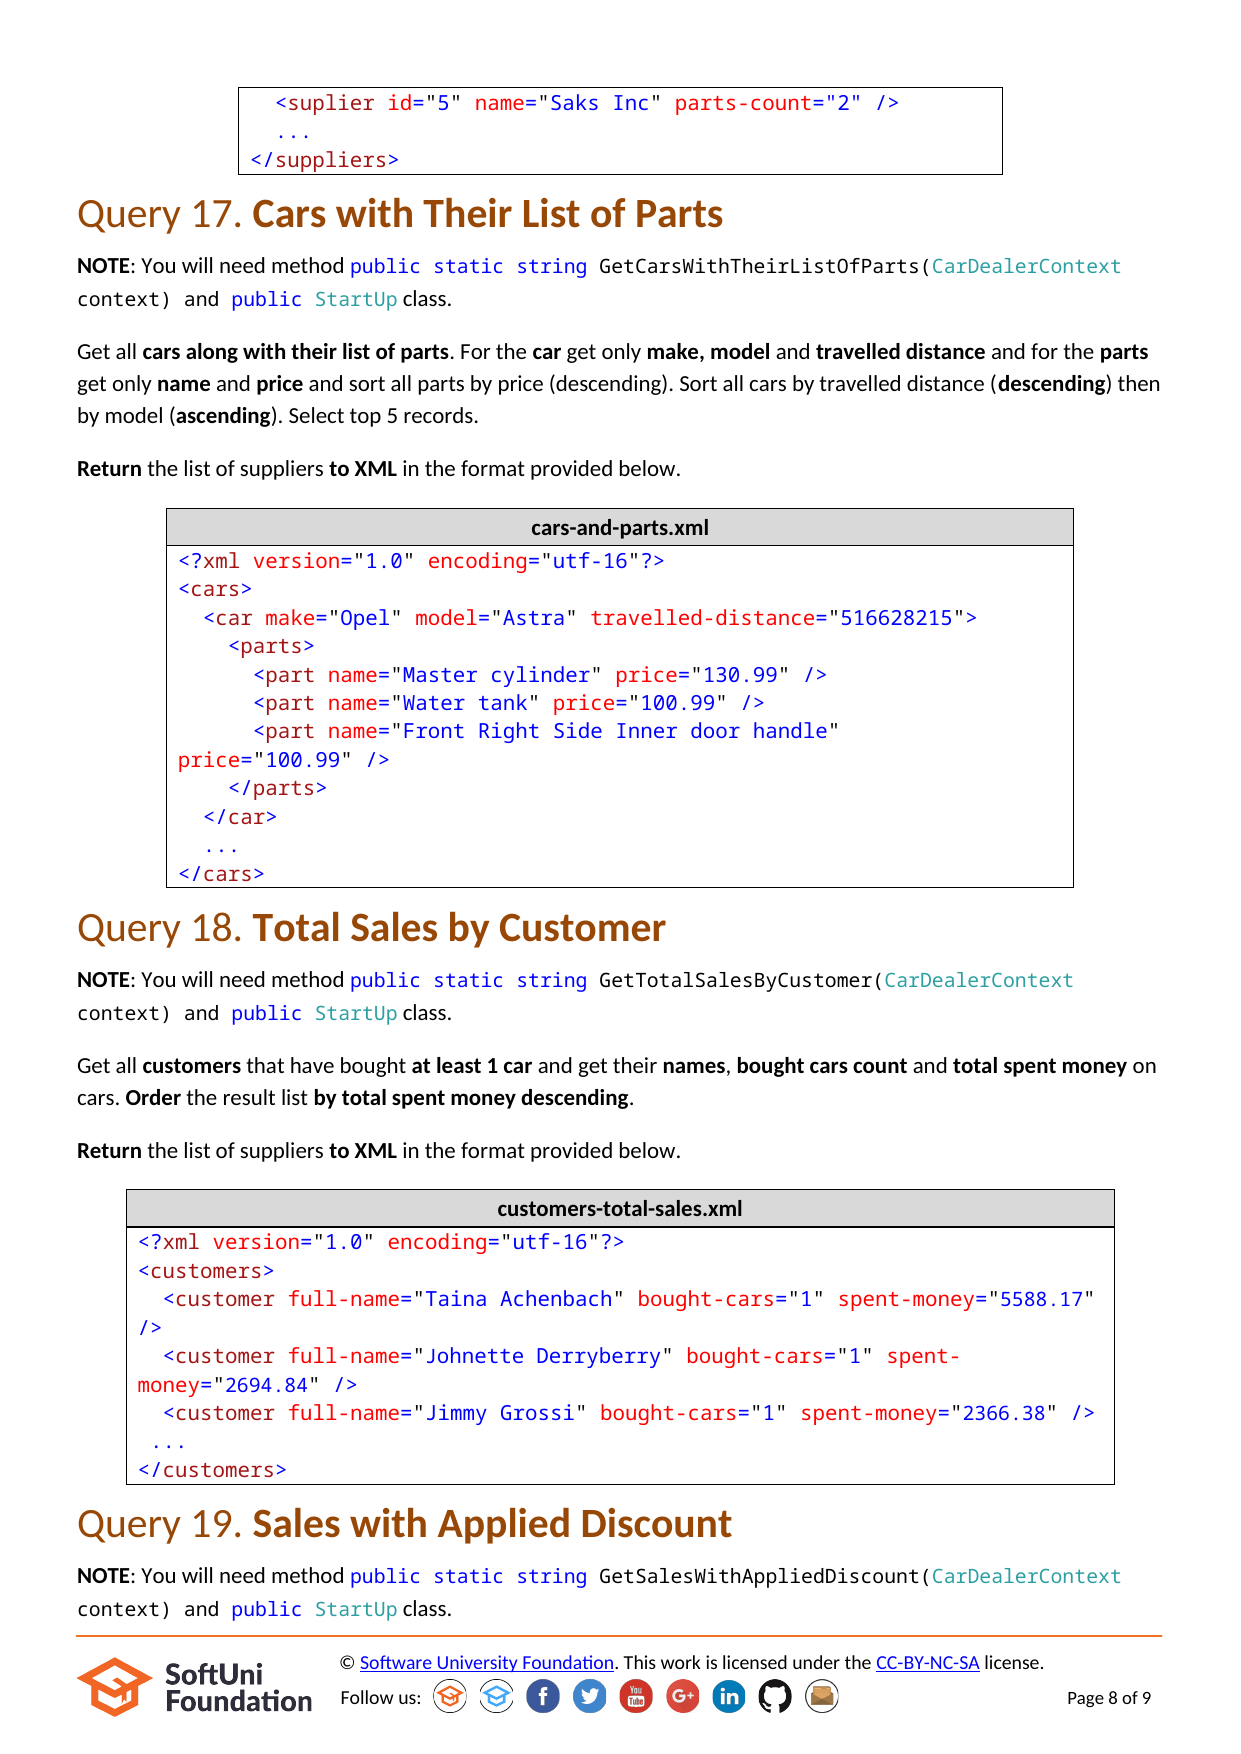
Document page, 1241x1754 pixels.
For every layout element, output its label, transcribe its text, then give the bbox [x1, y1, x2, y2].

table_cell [239, 88, 1002, 173]
picture [712, 1680, 722, 1690]
table_header cars-and-parts.xml [167, 509, 1073, 545]
picture [758, 1679, 792, 1713]
table_cell <?xml version="1.0" encoding="utf-16"?> <cars> <car make="Opel" model="Astra" travelled-distance="516628215"> <parts> <part name="Master cylinder" price="130.99" /> <part name="Water tank" price="100.99" /> <part name="Front Right Side Inner door handle" price="100.99" /> </parts> </car> ... </cars> [167, 546, 1073, 887]
text Get all customers that have bought at least 1 car and get their names, bought cars count and total spent money on cars. Order the result list by total spent money descending. [77, 1051, 1163, 1111]
picture [727, 1694, 738, 1704]
text Return the list of suppliers to XML in the format provided below. [77, 454, 1163, 482]
subtitle Total Sales by Customer [77, 901, 1163, 952]
subtitle Cars with Their List of Parts [77, 187, 1163, 238]
picture [76, 1657, 312, 1717]
table_cell <?xml version="1.0" encoding="utf-16"?> <customers> <customer full-name="Taina Achenbach" bought-cars="1" spent-money="5588.17" /> <customer full-name="Johnette Derryberry" bought-cars="1" spent-money="2694.84" /> <customer full-name="Jimmy Grossi" bought-cars="1" spent-money="2366.38" /> ... </customers> [127, 1228, 1114, 1483]
picture [666, 1679, 700, 1713]
picture [573, 1679, 607, 1713]
text NOTE: You will need method public static string GetCarsWithTheirListOfParts(CarDealerContext context) and public StartUp class. [77, 252, 1163, 312]
text NOTE: You will need method public static string GetTotalSalesByCustomer(CarDealerContext context) and public StartUp class. [77, 965, 1163, 1026]
picture [480, 1679, 513, 1713]
picture [736, 1703, 746, 1713]
table_header customers-total-sales.xml [127, 1190, 1114, 1226]
picture [433, 1679, 467, 1713]
picture [712, 1703, 722, 1713]
subtitle Sales with Applied Discount [77, 1497, 1163, 1548]
picture [736, 1680, 746, 1690]
picture [805, 1679, 839, 1713]
text NOTE: You will need method public static string GetSalesWithAppliedDiscount(CarDealerContext context) and public StartUp class. [77, 1562, 1163, 1622]
picture [526, 1679, 560, 1713]
text Return the list of suppliers to XML in the format provided below. [77, 1136, 1163, 1164]
text Get all cars along with their list of parts. For the car get only make, model and travelled distance and for the parts get only name and price and sort all parts by price (descending). Sort all cars by travelled distance (descending) then by model (ascending). Select top 5 records. [77, 337, 1163, 429]
picture [619, 1679, 653, 1713]
